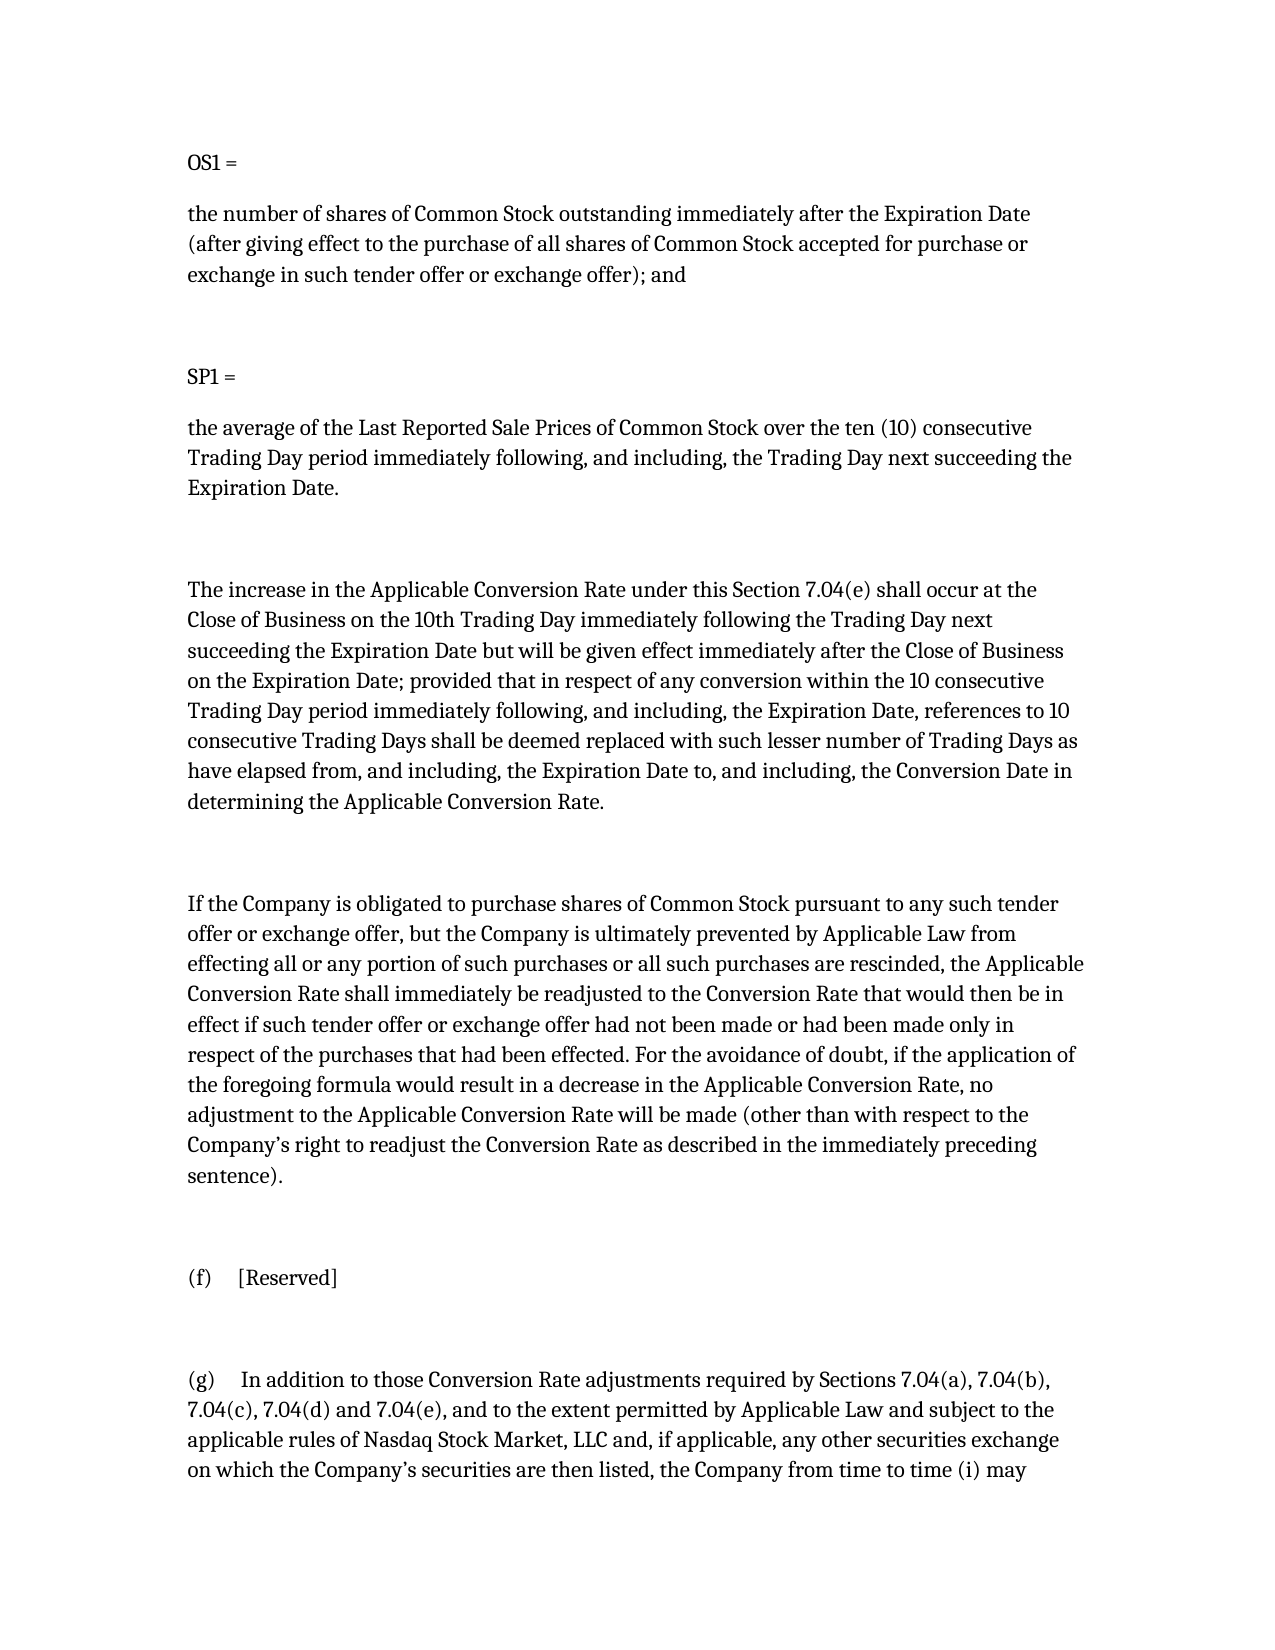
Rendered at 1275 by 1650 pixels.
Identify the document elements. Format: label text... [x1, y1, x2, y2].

text the number of shares of Common Stock outstanding immediately after the Expiration Date (after giving effect to the purchase of all shares of Common Stock accepted for purchase or exchange in such tender offer or exchange offer); and [187, 201, 1087, 288]
text OS1 = [187, 150, 1087, 176]
text the average of the Last Reported Sale Prices of Common Stock over the ten (10) consecutive Trading Day period immediately following, and including, the Trading Day next succeeding the Expiration Date. [187, 414, 1087, 501]
text SP1 = [187, 363, 1087, 390]
text If the Company is obligated to purchase shares of Common Stock pursuant to any such tender offer or exchange offer, but the Company is ultimately prevented by Applicable Law from effecting all or any portion of such purchases or all such purchases are rescinded, the Applicable Conversion Rate shall immediately be readjusted to the Conversion Rate that would then be in effect if such tender offer or exchange offer had not been made or had been made only in respect of the purchases that had been effected. For the avoidance of doubt, if the application of the foregoing formula would result in a decrease in the Applicable Conversion Rate, no adjustment to the Applicable Conversion Rate will be made (other than with respect to the Company’s right to readjust the Conversion Rate as described in the immediately preceding sentence). [187, 891, 1087, 1189]
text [187, 1367, 1087, 1484]
text (f) [Reserved] [187, 1264, 1087, 1291]
text The increase in the Applicable Conversion Rate under this Section 7.04(e) shall occur at the Close of Business on the 10th Trading Day immediately following the Trading Day next succeeding the Expiration Date but will be given effect immediately after the Close of Business on the Expiration Date; provided that in respect of any conversion within the 10 consecutive Trading Day period immediately following, and including, the Expiration Date, references to 10 consecutive Trading Days shall be deemed replaced with such lesser number of Trading Days as have elapsed from, and including, the Expiration Date to, and including, the Conversion Date in determining the Applicable Conversion Rate. [187, 577, 1087, 815]
